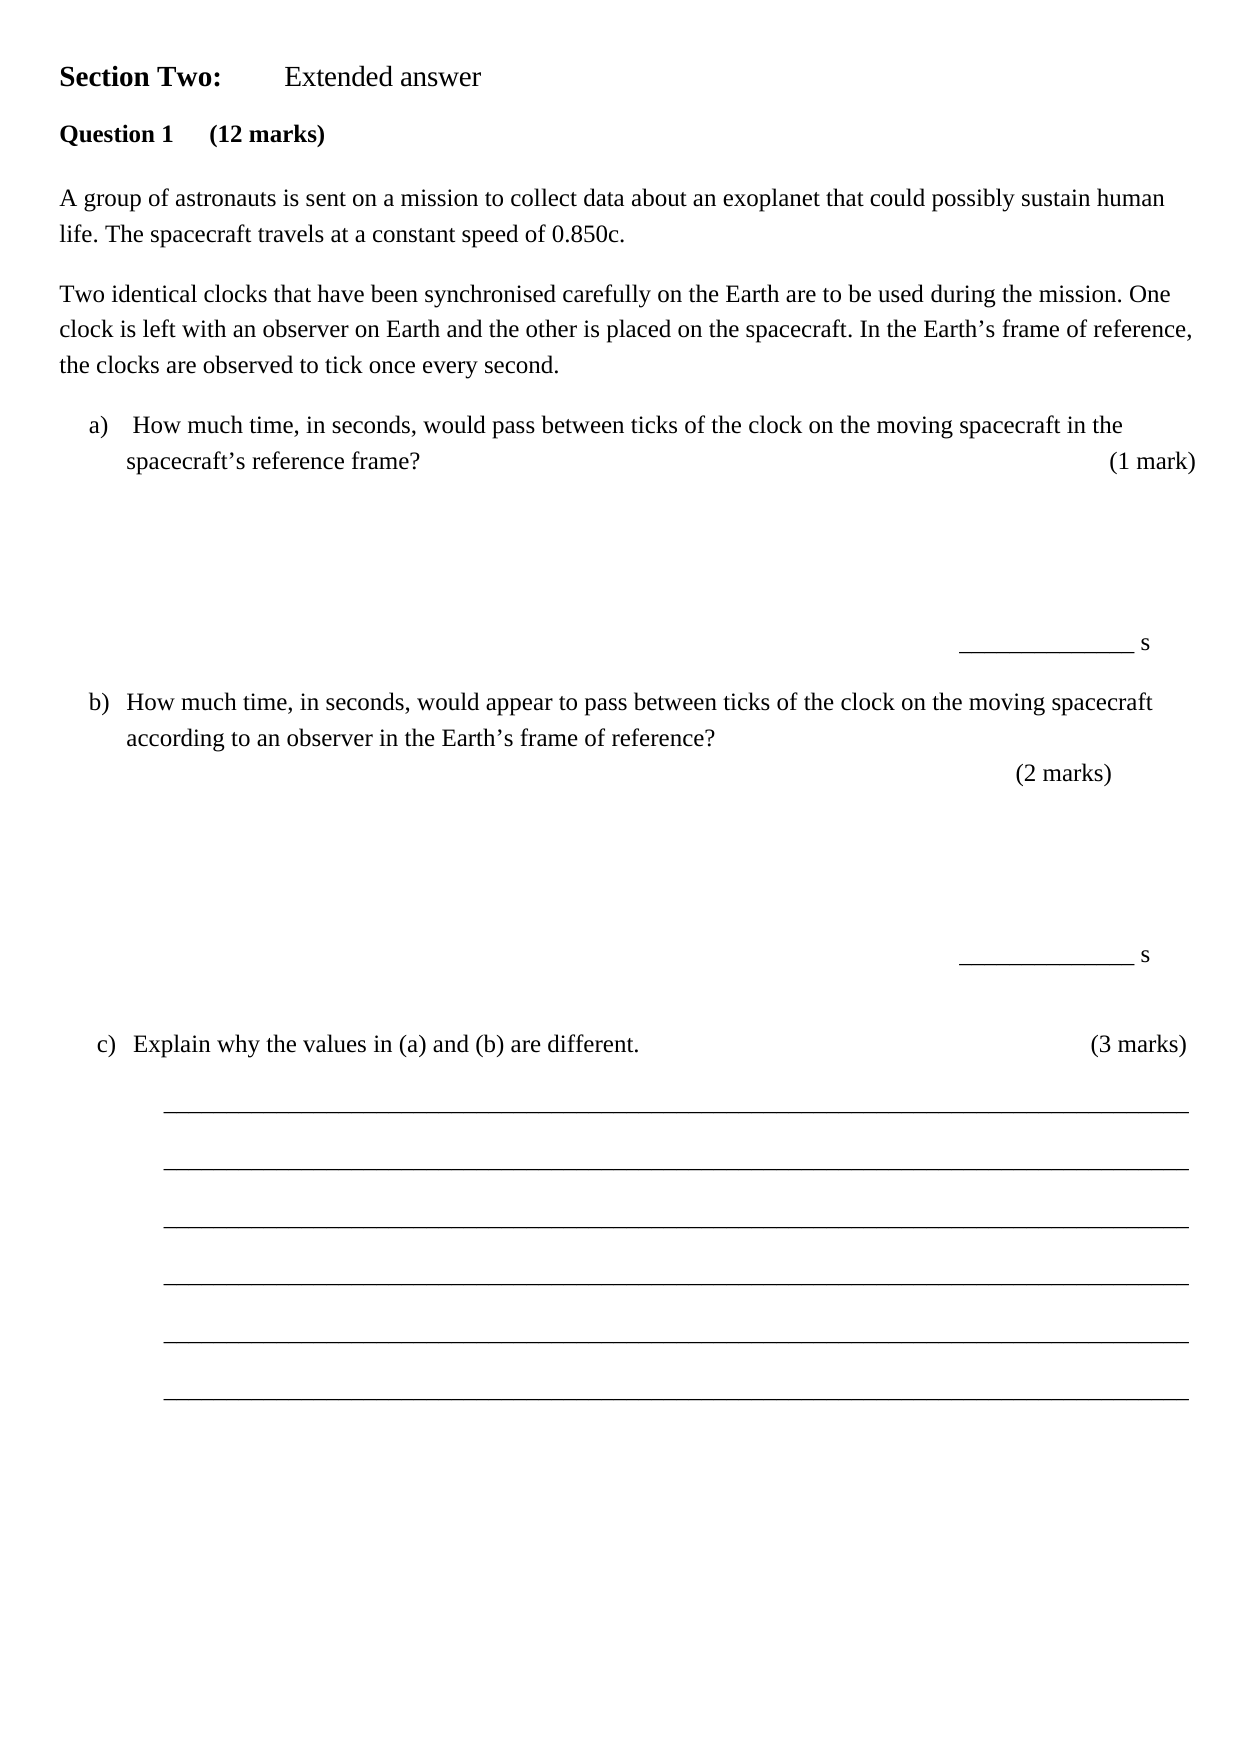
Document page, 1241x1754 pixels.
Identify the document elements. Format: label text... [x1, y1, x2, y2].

list ____________________________________________________________________________________________________________________________________________________________________ [164, 1144, 1196, 1230]
text A group of astronauts is sent on a mission to collect data about an exoplanet that could possibly sustain human life. The spacecraft travels at a constant speed of 0.850c. [59, 177, 1196, 247]
text Question 1 (12 marks) [59, 119, 1196, 148]
text Two identical clocks that have been synchronised carefully on the Earth are to be used during the mission. One clock is left with an observer on Earth and the other is placed on the spacecraft. In the Earth’s frame of reference, the clocks are observed to tick once every second. [59, 272, 1196, 379]
list __________________________________________________________________________________ [164, 1259, 1196, 1317]
list ____________________________________________________________________________________________________________________________________________________________________ [164, 1317, 1196, 1403]
list Explain why the values in (a) and (b) are different. (3 marks) [97, 1022, 1196, 1058]
text ______________ s [59, 620, 1196, 656]
list How much time, in seconds, would appear to pass between ticks of the clock on the moving spacecraft according to an observer in the Earth’s frame of reference? (2 marks) [89, 681, 1196, 787]
list __________________________________________________________________________________ [164, 1087, 1196, 1144]
text ______________ s [97, 933, 1196, 968]
list How much time, in seconds, would pass between ticks of the clock on the moving spacecraft in the spacecraft’s reference frame? (1 mark) [89, 404, 1196, 474]
text Section Two: Extended answer [59, 59, 1196, 93]
